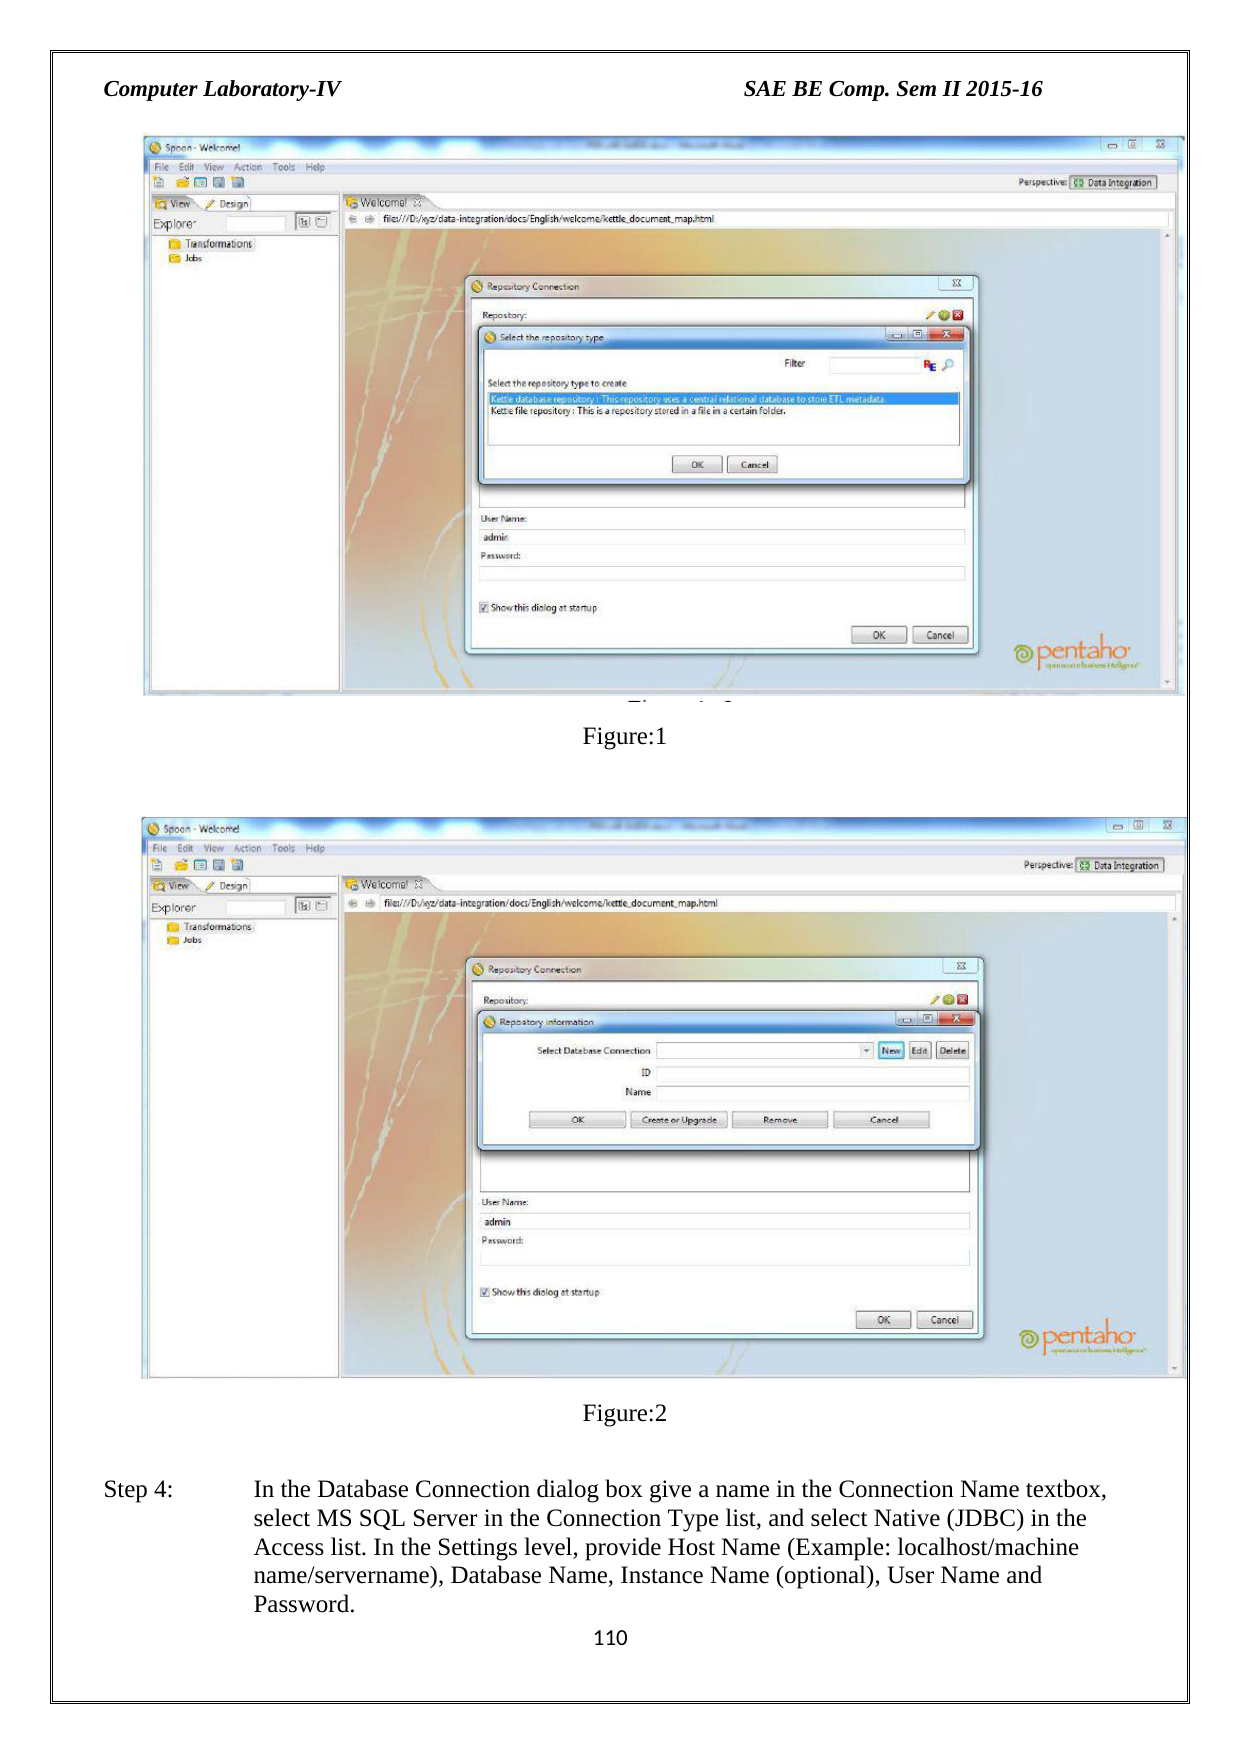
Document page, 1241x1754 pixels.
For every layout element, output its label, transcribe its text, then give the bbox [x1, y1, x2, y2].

picture [132, 816, 1187, 1379]
text Figure:2 [133, 1398, 1117, 1427]
text Figure:1 [133, 721, 1117, 749]
picture [132, 120, 1187, 702]
text Step 4: In the Database Connection dialog box give a name in the Connection Name textbox, select MS SQL Server in the Connection Type list, and select Native (JDBC) in the Access list. In the Settings level, provide Host Name (Example: localhost/machine name/servername), Database Name, Instance Name (optional), User Name and Password. [103, 1474, 1117, 1618]
